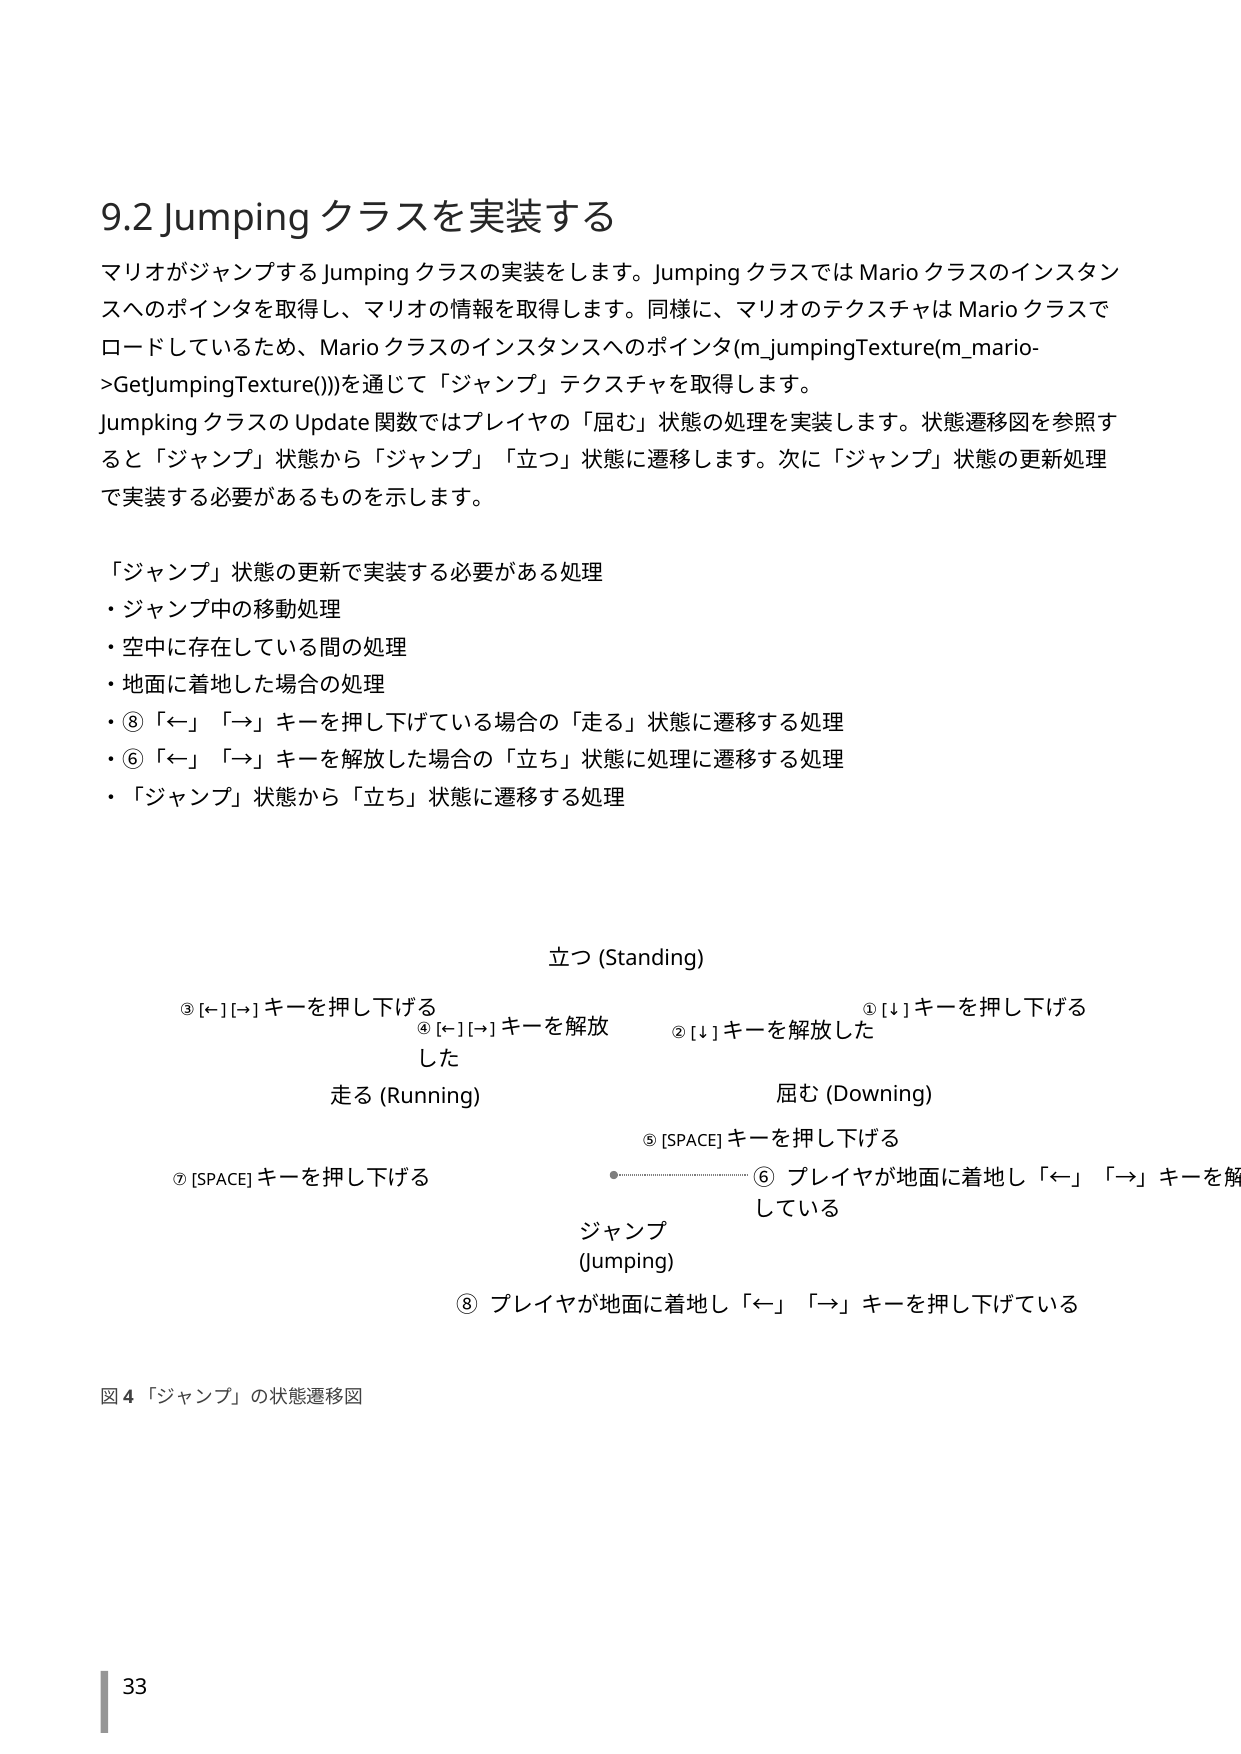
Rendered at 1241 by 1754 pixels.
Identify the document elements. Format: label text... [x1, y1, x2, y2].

text ・「ジャンプ」状態から「立ち」状態に遷移する処理 [100, 777, 1128, 814]
text マリオがジャンプするJumpingクラスの実装をします。JumpingクラスではMarioクラスのインスタンスへのポインタを取得し、マリオの情報を取得します。同様に、マリオのテクスチャはMarioクラスでロードしているため、Marioクラスのインスタンスへのポインタ(m_jumpingTexture(m_mario->GetJumpingTexture()))を通じて「ジャンプ」テクスチャを取得します。 [100, 252, 1128, 402]
text ・空中に存在している間の処理 [100, 627, 1128, 664]
text ・地面に着地した場合の処理 [100, 664, 1128, 702]
subtitle 9.2 Jumpingクラスを実装する [100, 177, 1128, 252]
text ・⑥「←」「→」キーを解放した場合の「立ち」状態に処理に遷移する処理 [100, 739, 1128, 777]
text JumpkingクラスのUpdate関数ではプレイヤの「屈む」状態の処理を実装します。状態遷移図を参照すると「ジャンプ」状態から「ジャンプ」「立つ」状態に遷移します。次に「ジャンプ」状態の更新処理で実装する必要があるものを示します。 [100, 402, 1128, 514]
text ・ジャンプ中の移動処理 [100, 589, 1128, 627]
text 「ジャンプ」状態の更新で実装する必要がある処理 [100, 552, 1128, 589]
text ・⑧「←」「→」キーを押し下げている場合の「走る」状態に遷移する処理 [100, 702, 1128, 739]
